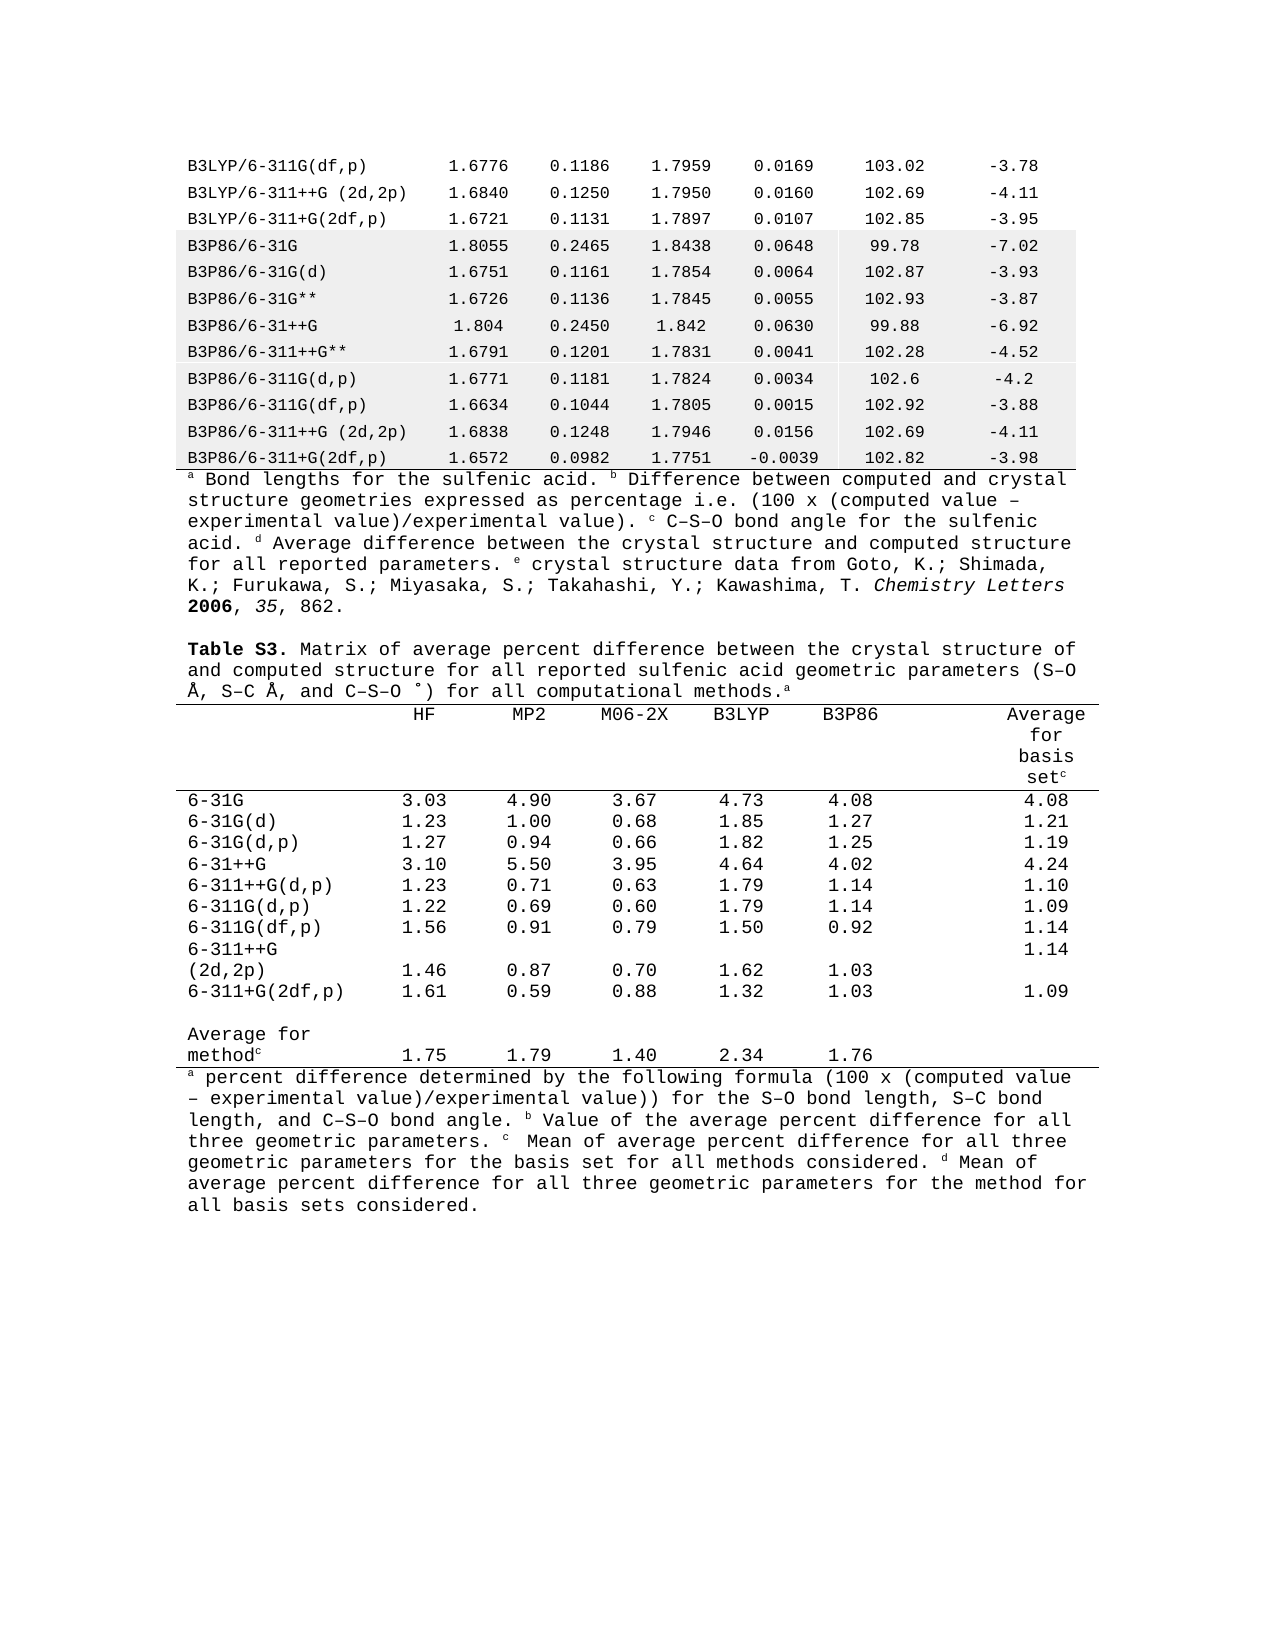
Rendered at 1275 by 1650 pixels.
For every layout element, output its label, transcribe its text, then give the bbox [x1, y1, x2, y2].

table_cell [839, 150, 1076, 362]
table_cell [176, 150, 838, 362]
text a Bond lengths for the sulfenic acid. b Difference between computed and crystal structure geometries expressed as percentage i.e. (100 x (computed value – experimental value)/experimental value). c C–S–O bond angle for the sulfenic acid. d Average difference between the crystal structure and computed structure for all reported parameters. e crystal structure data from Goto, K.; Shimada, K.; Furukawa, S.; Miyasaka, S.; Takahashi, Y.; Kawashima, T. Chemistry Letters 2006, 35, 862. [187, 470, 1087, 618]
text Table S3. Matrix of average percent difference between the crystal structure of and computed structure for all reported sulfenic acid geometric parameters (S–O Å, S–C Å, and C–S–O ˚) for all computational methods.a [187, 640, 1087, 703]
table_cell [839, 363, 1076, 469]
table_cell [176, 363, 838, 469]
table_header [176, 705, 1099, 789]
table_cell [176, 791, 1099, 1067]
text a percent difference determined by the following formula (100 x (computed value – experimental value)/experimental value)) for the S–O bond length, S–C bond length, and C–S–O bond angle. b Value of the average percent difference for all three geometric parameters. c Mean of average percent difference for all three geometric parameters for the basis set for all methods considered. d Mean of average percent difference for all three geometric parameters for the method for all basis sets considered. [187, 1068, 1087, 1217]
